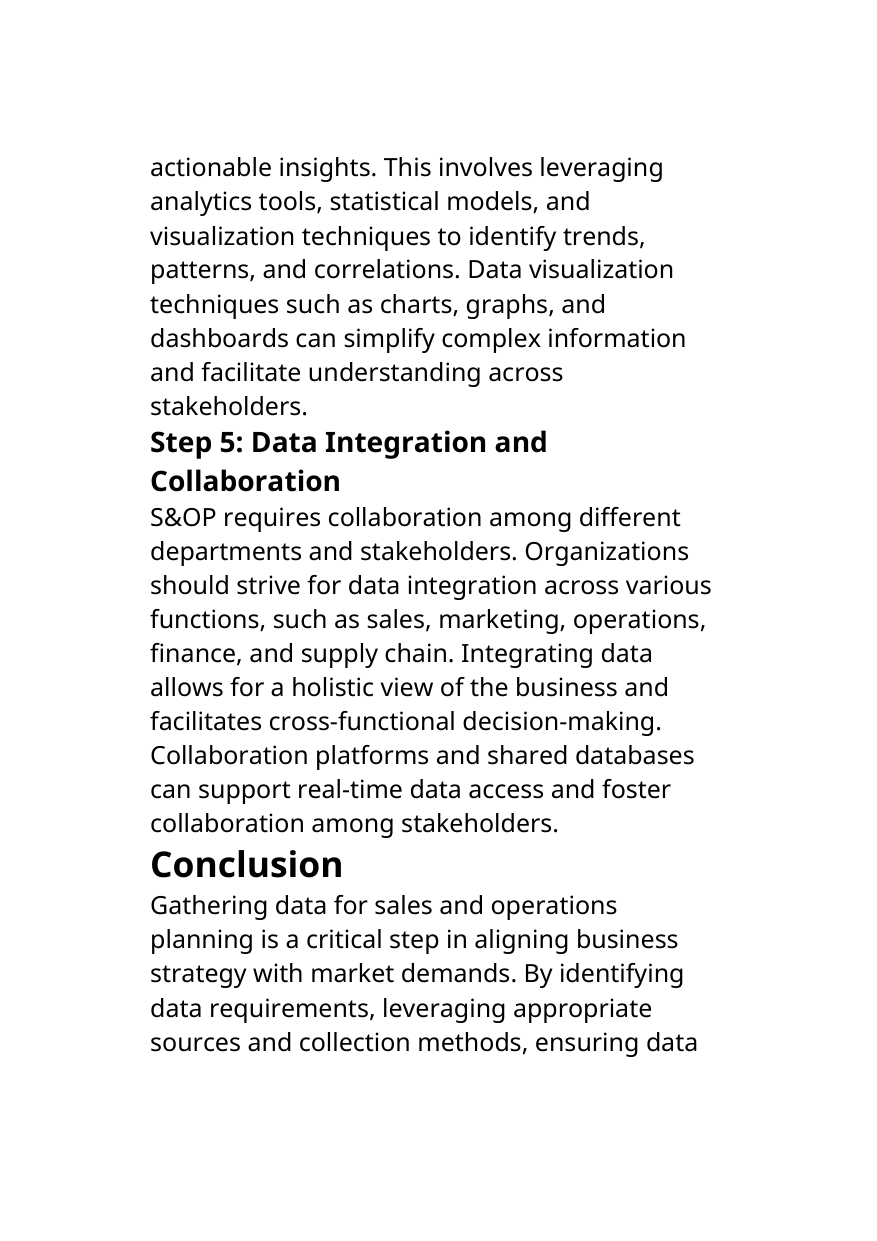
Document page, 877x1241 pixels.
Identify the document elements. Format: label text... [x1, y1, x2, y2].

subtitle Conclusion [150, 840, 727, 888]
text S&OP requires collaboration among different departments and stakeholders. Organizations should strive for data integration across various functions, such as sales, marketing, operations, finance, and supply chain. Integrating data allows for a holistic view of the business and facilitates cross-functional decision-making. Collaboration platforms and shared databases can support real-time data access and foster collaboration among stakeholders. [150, 499, 727, 840]
subtitle Step 5: Data Integration and Collaboration [150, 422, 727, 499]
